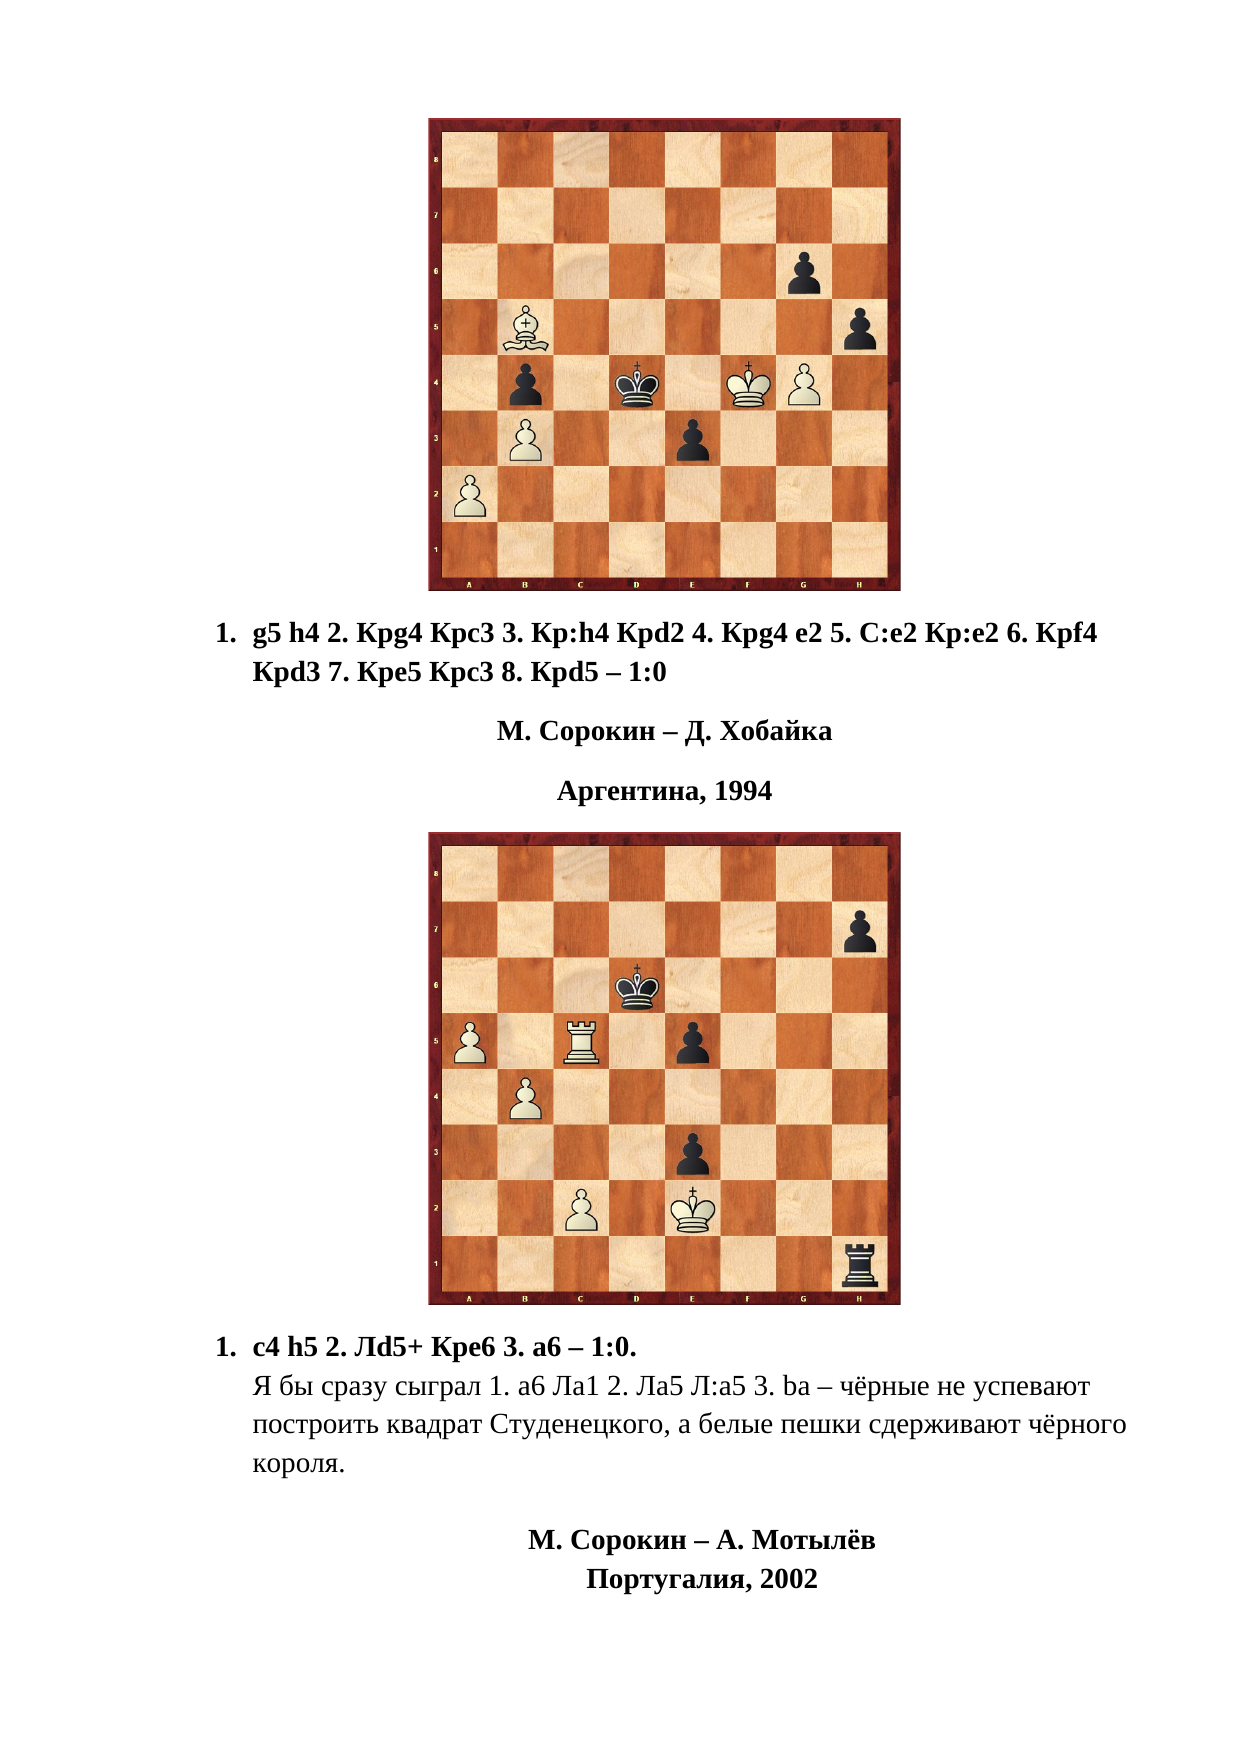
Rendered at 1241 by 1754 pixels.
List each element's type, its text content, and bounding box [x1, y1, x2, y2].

list Португалия, 2002 [252, 1561, 1152, 1594]
picture [428, 832, 901, 1305]
list с4 h5 2. Лd5+ Кре6 3. а6 – 1:0. [215, 1329, 1152, 1363]
text Аргентина, 1994 [177, 773, 1152, 806]
picture [428, 118, 901, 591]
text М. Сорокин – Д. Хобайка [177, 713, 1152, 747]
list Я бы сразу сыграл 1. а6 Ла1 2. Ла5 Л:а5 3. ba – чёрные не успевают построить квадрат Студенецкого, а белые пешки сдерживают чёрного короля. [252, 1368, 1152, 1479]
list М. Сорокин – А. Мотылёв [252, 1522, 1152, 1556]
list g5 h4 2. Крg4 Крс3 3. Кр:h4 Крd2 4. Крg4 e2 5. С:е2 Кр:е2 6. Крf4 Крd3 7. Кре5 Крс3 8. Крd5 – 1:0 [215, 616, 1152, 688]
